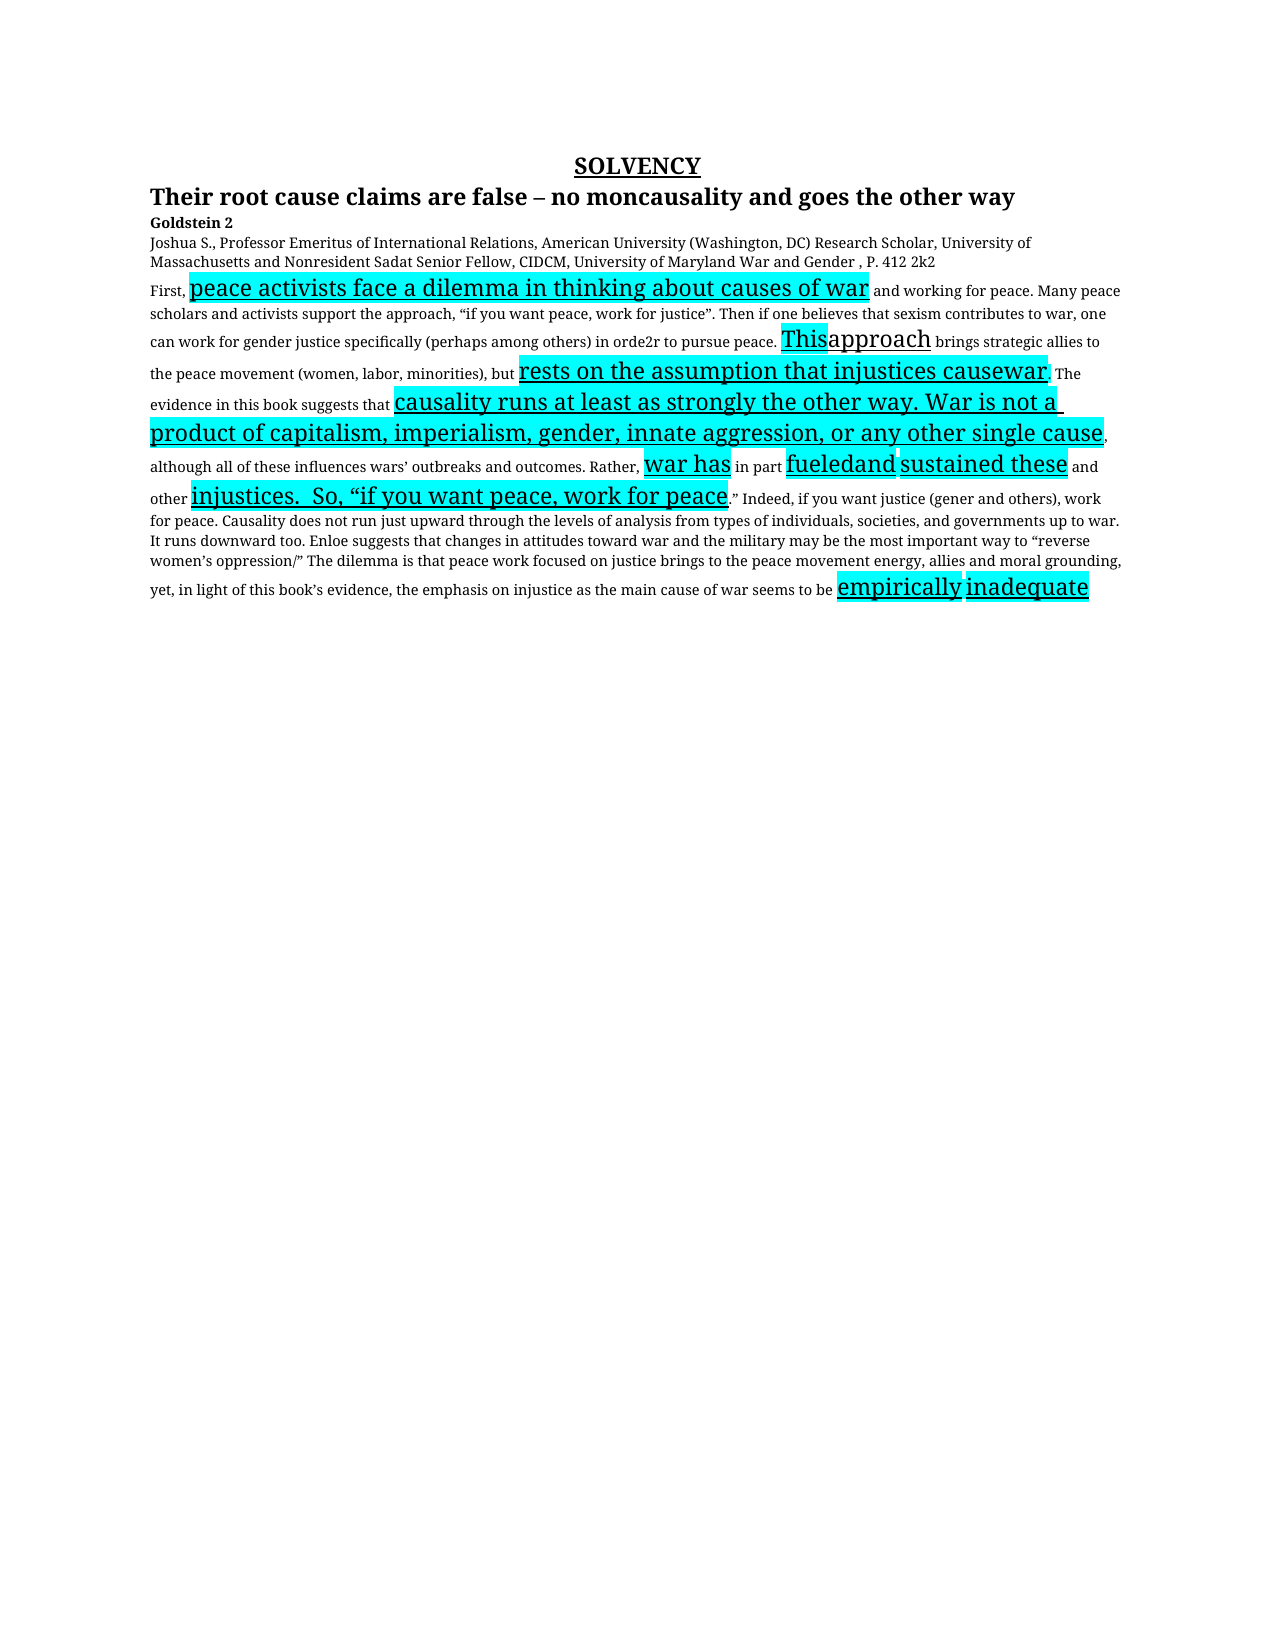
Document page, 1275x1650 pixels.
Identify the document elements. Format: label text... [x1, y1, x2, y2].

subtitle solvency [150, 150, 1125, 181]
text Goldstein 2 [150, 212, 1125, 232]
text Joshua S., Professor Emeritus of International Relations, American University (Washington, DC) Research Scholar, University of Massachusetts and Nonresident Sadat Senior Fellow, CIDCM, University of Maryland War and Gender , P. 412 2k2 [150, 232, 1125, 272]
subtitle Their root cause claims are false – no moncausality and goes the other way [150, 181, 1125, 212]
text First, peace activists face a dilemma in thinking about causes of war and working for peace. Many peace scholars and activists support the approach, “if you want peace, work for justice”. Then if one believes that sexism contributes to war, one can work for gender justice specifically (perhaps among others) in orde2r to pursue peace. Thisapproach brings strategic allies to the peace movement (women, labor, minorities), but rests on the assumption that injustices causewar. The evidence in this book suggests that causality runs at least as strongly the other way. War is not a product of capitalism, imperialism, gender, innate aggression, or any other single cause, although all of these influences wars’ outbreaks and outcomes. Rather, war has in part fueledand sustained these and other injustices. So, “if you want peace, work for peace.” Indeed, if you want justice (gener and others), work for peace. Causality does not run just upward through the levels of analysis from types of individuals, societies, and governments up to war. It runs downward too. Enloe suggests that changes in attitudes toward war and the military may be the most important way to “reverse women’s oppression/” The dilemma is that peace work focused on justice brings to the peace movement energy, allies and moral grounding, yet, in light of this book’s evidence, the emphasis on injustice as the main cause of war seems to be empirically inadequate [150, 272, 1125, 602]
